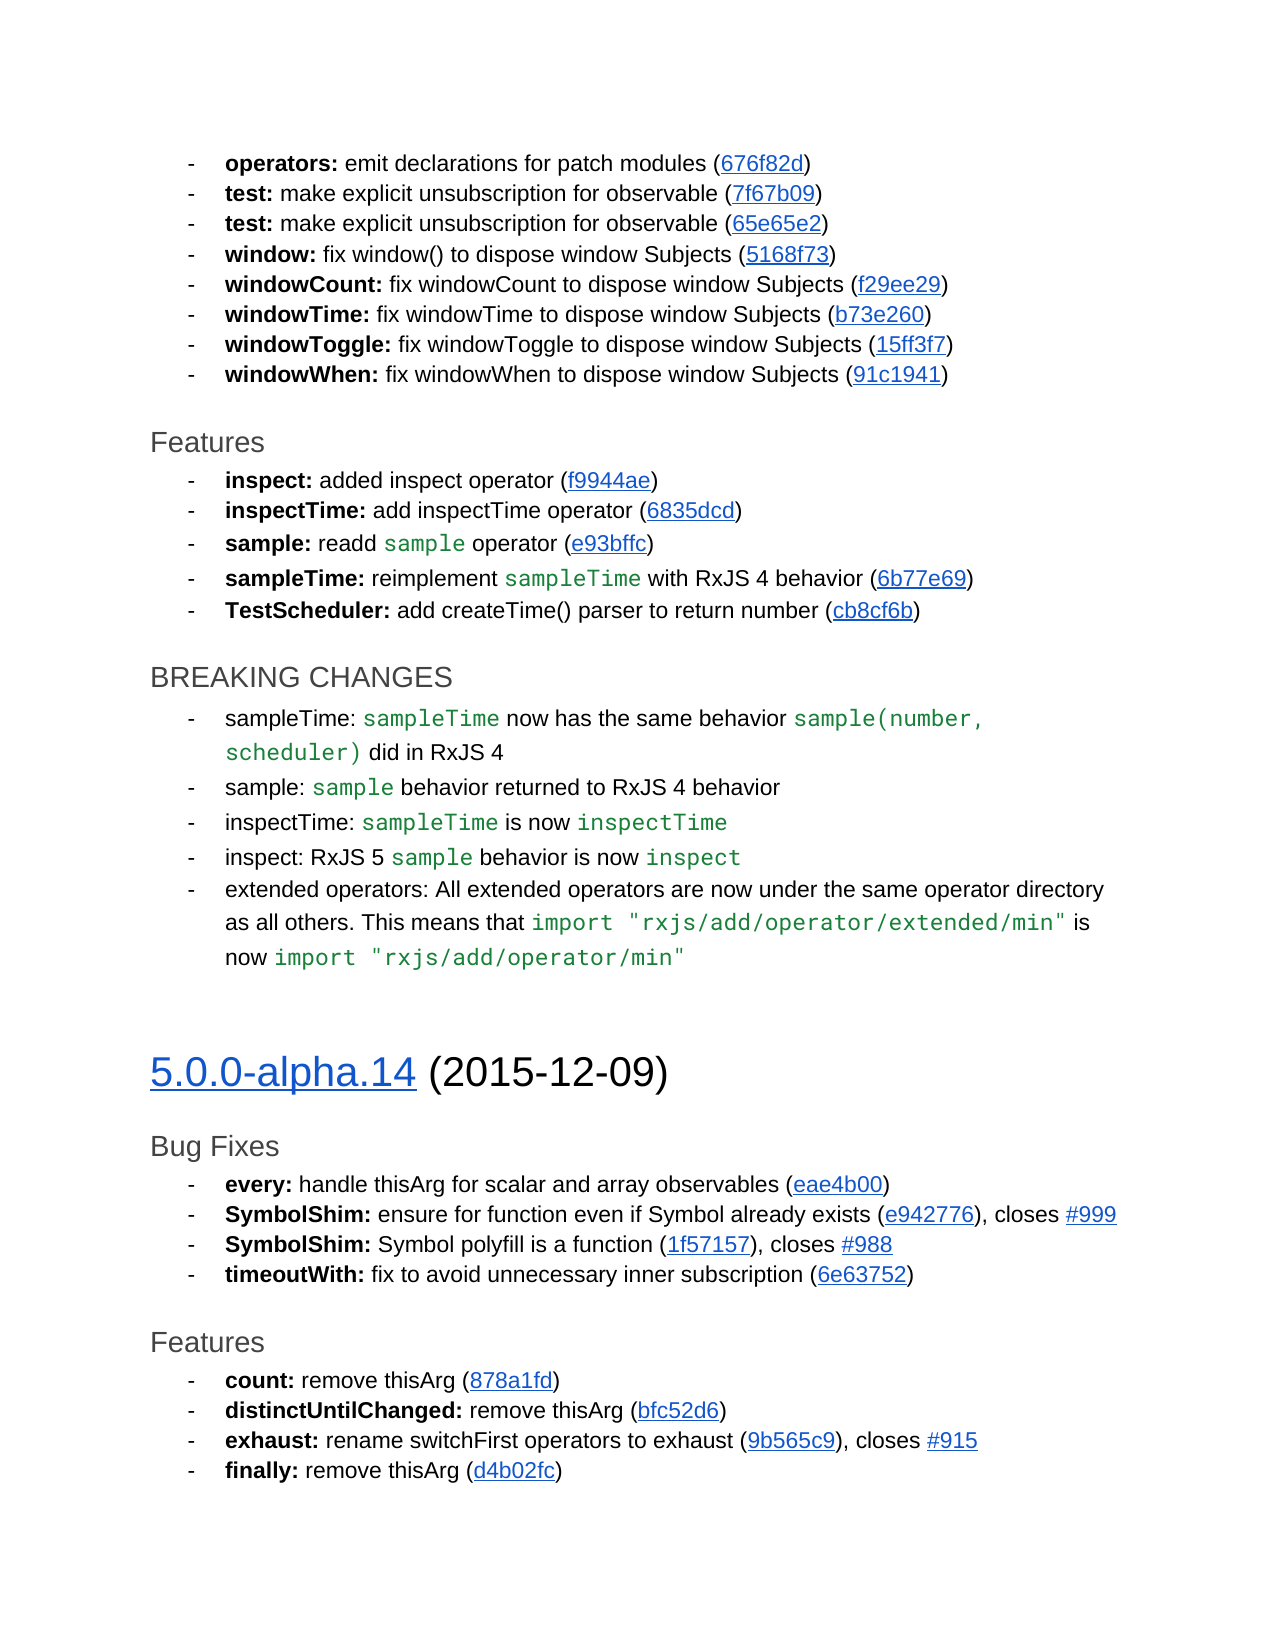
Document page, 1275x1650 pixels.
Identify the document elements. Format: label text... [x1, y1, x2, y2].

list extended operators: All extended operators are now under the same operator directory as all others. This means that import "rxjs/add/operator/extended/min" is now import "rxjs/add/operator/min" [187, 876, 1125, 971]
list finally: remove thisArg (d4b02fc) [187, 1457, 1125, 1484]
list test: make explicit unsubscription for observable (7f67b09) [187, 180, 1125, 207]
list SymbolShim: ensure for function even if Symbol already exists (e942776), closes #999 [187, 1201, 1125, 1227]
subtitle BREAKING CHANGES [150, 660, 1125, 694]
list inspectTime: sampleTime is now inspectTime [187, 806, 1125, 836]
list sample: sample behavior returned to RxJS 4 behavior [187, 771, 1125, 802]
list count: remove thisArg (878a1fd) [187, 1367, 1125, 1393]
list SymbolShim: Symbol polyfill is a function (1f57157), closes #988 [187, 1231, 1125, 1257]
list exhaust: rename switchFirst operators to exhaust (9b565c9), closes #915 [187, 1427, 1125, 1453]
subtitle Bug Fixes [150, 1129, 1125, 1162]
list windowCount: fix windowCount to dispose window Subjects (f29ee29) [187, 271, 1125, 297]
list every: handle thisArg for scalar and array observables (eae4b00) [187, 1171, 1125, 1197]
list distinctUntilChanged: remove thisArg (bfc52d6) [187, 1397, 1125, 1423]
subtitle Features [150, 1325, 1125, 1358]
list inspect: added inspect operator (f9944ae) [187, 467, 1125, 493]
list sampleTime: reimplement sampleTime with RxJS 4 behavior (6b77e69) [187, 562, 1125, 592]
list sampleTime: sampleTime now has the same behavior sample(number, scheduler) did in RxJS 4 [187, 702, 1125, 767]
list windowWhen: fix windowWhen to dispose window Subjects (91c1941) [187, 361, 1125, 388]
list timeoutWith: fix to avoid unnecessary inner subscription (6e63752) [187, 1261, 1125, 1288]
list TestScheduler: add createTime() parser to return number (cb8cf6b) [187, 597, 1125, 623]
subtitle 5.0.0-alpha.14 (2015-12-09) [150, 1048, 1125, 1096]
subtitle Features [150, 425, 1125, 458]
list windowToggle: fix windowToggle to dispose window Subjects (15ff3f7) [187, 331, 1125, 358]
list windowTime: fix windowTime to dispose window Subjects (b73e260) [187, 301, 1125, 327]
list operators: emit declarations for patch modules (676f82d) [187, 150, 1125, 176]
list test: make explicit unsubscription for observable (65e65e2) [187, 210, 1125, 237]
list window: fix window() to dispose window Subjects (5168f73) [187, 241, 1125, 267]
list sample: readd sample operator (e93bffc) [187, 527, 1125, 557]
list inspectTime: add inspectTime operator (6835dcd) [187, 497, 1125, 523]
list inspect: RxJS 5 sample behavior is now inspect [187, 841, 1125, 871]
